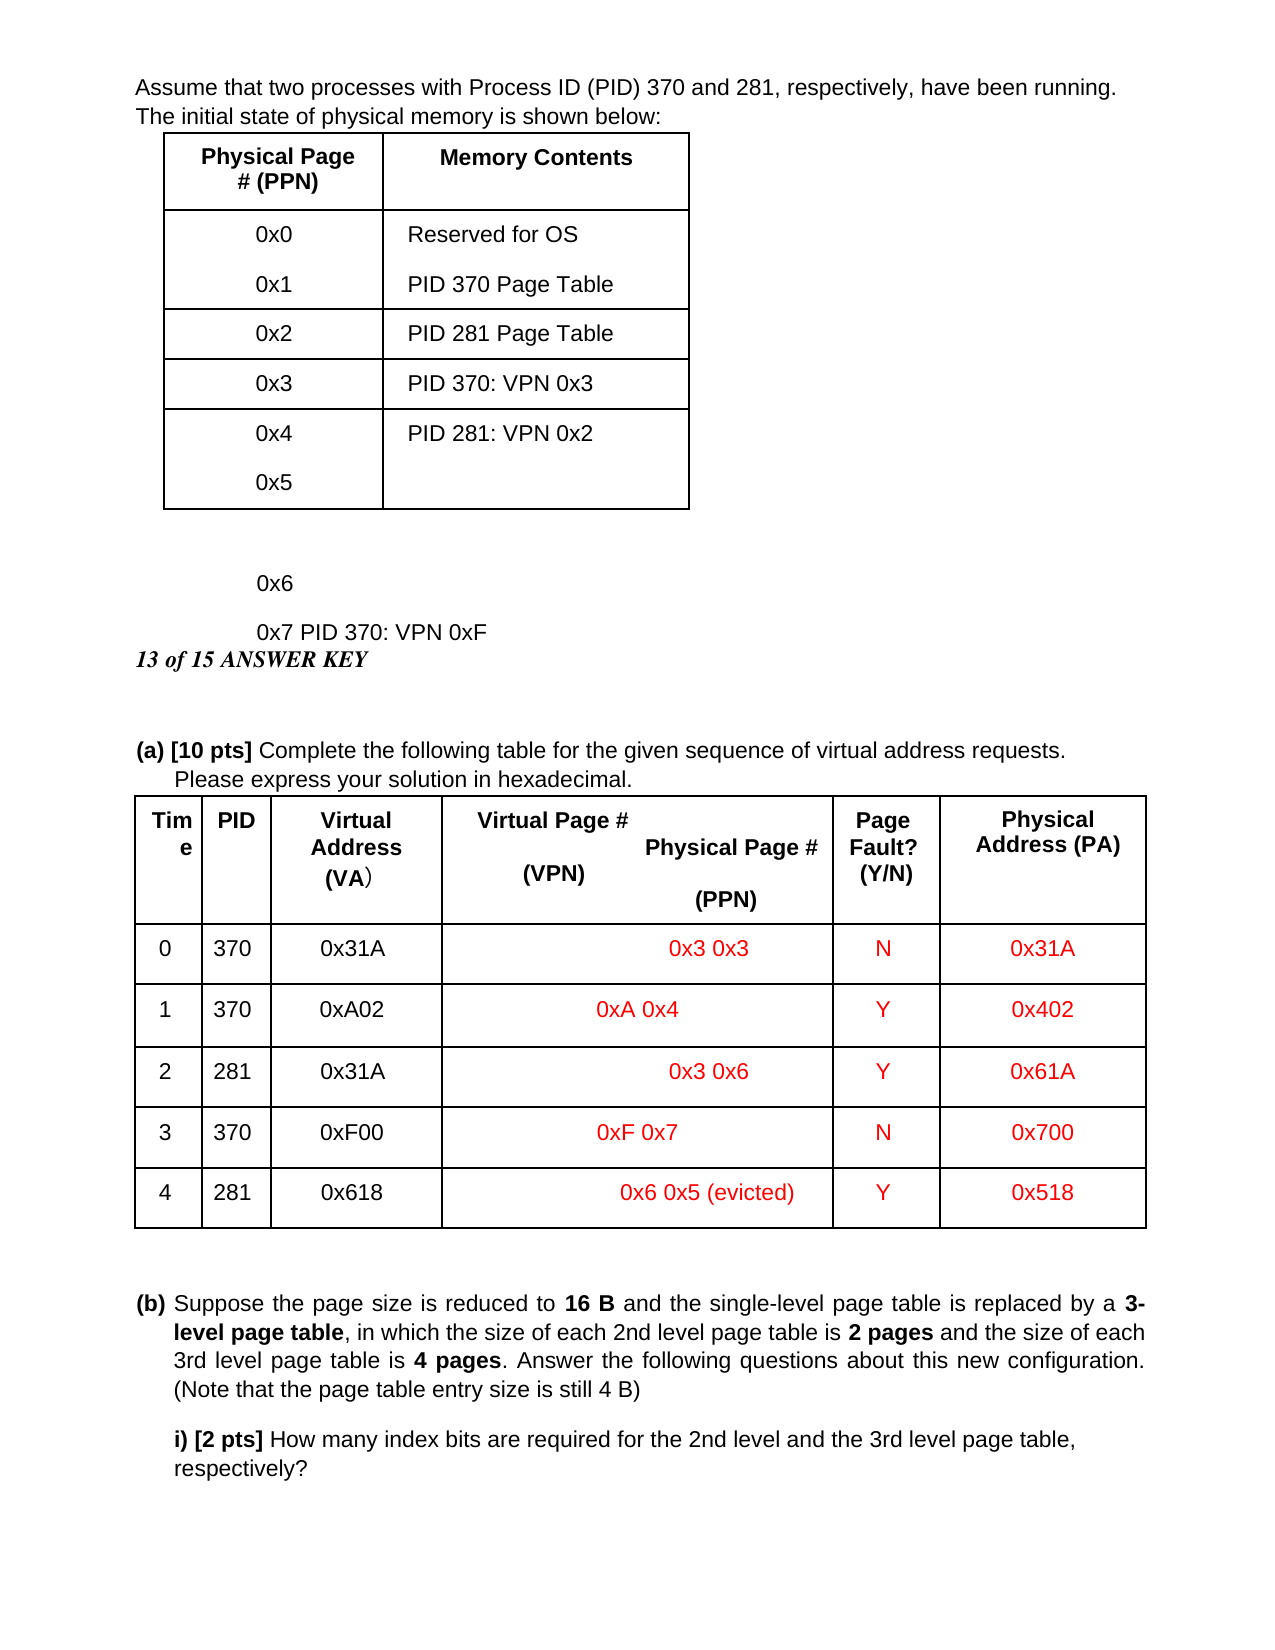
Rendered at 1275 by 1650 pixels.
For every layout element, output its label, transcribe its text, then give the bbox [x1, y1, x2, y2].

table_cell N [834, 925, 939, 983]
table_cell 281 [203, 1169, 270, 1227]
table_cell Reserved for OS PID 370 Page Table [384, 211, 688, 307]
table_cell PID 281 Page Table [384, 310, 688, 357]
table_cell 3 [136, 1108, 201, 1167]
table_cell 0x31A [272, 925, 441, 983]
table_cell 370 [203, 985, 270, 1046]
table_header Time [136, 797, 201, 923]
table_cell 0x31A [272, 1048, 441, 1106]
table_cell 281 [203, 1048, 270, 1106]
table_cell 0x3 [165, 360, 382, 407]
table_header Page Fault? (Y/N) [834, 797, 939, 923]
text 0x7 PID 370: VPN 0xF [256, 619, 1204, 646]
table_cell 0x3 0x3 [443, 925, 832, 983]
table_cell N [834, 1108, 939, 1167]
table_cell 0xA 0x4 [443, 985, 832, 1046]
table_cell 1 [136, 985, 201, 1046]
table_header Virtual Address (VA） [272, 797, 441, 923]
table_cell 0x2 [165, 310, 382, 357]
text 0x6 [256, 570, 1204, 596]
table_cell 0x3 0x6 [443, 1048, 832, 1106]
table_cell 0x0 0x1 [165, 211, 382, 307]
table_cell 0x61A [941, 1048, 1145, 1106]
table_cell 0x6 0x5 (evicted) [443, 1169, 832, 1227]
table_cell 370 [203, 1108, 270, 1167]
table_cell PID 370: VPN 0x3 [384, 360, 688, 407]
table_cell PID 281: VPN 0x2 [384, 410, 688, 507]
table_cell Y [834, 985, 939, 1046]
table_cell 0x618 [272, 1169, 441, 1227]
text i) [2 pts] How many index bits are required for the 2nd level and the 3rd level page table, respectively? [174, 1426, 1142, 1481]
table_header Virtual Page # Physical Page # (VPN) (PPN) [443, 797, 832, 923]
table_cell 0 [136, 925, 201, 983]
table_cell 0x402 [941, 985, 1145, 1046]
table_cell Y [834, 1048, 939, 1106]
text (b) Suppose the page size is reduced to 16 B and the single-level page table is replaced by a 3-level page table, in which the size of each 2nd level page table is 2 pages and the size of each 3rd level page table is 4 pages. Answer the following questions about this new configuration. (Note that the page table entry size is still 4 B) [136, 1289, 1145, 1403]
text (a) [10 pts] Complete the following table for the given sequence of virtual address requests. Please express your solution in hexadecimal. [136, 737, 1141, 792]
table_header Physical Address (PA) [941, 797, 1145, 923]
table_cell 0x518 [941, 1169, 1145, 1227]
table_cell 0xF00 [272, 1108, 441, 1167]
table_cell 0x700 [941, 1108, 1145, 1167]
text Assume that two processes with Process ID (PID) 370 and 281, respectively, have been running. The initial state of physical memory is shown below: [135, 74, 1142, 129]
table_cell 0xA02 [272, 985, 441, 1046]
table_cell 0xF 0x7 [443, 1108, 832, 1167]
table_cell 370 [203, 925, 270, 983]
table_header Physical Page # (PPN) [165, 134, 382, 209]
table_cell 4 [136, 1169, 201, 1227]
text 13 of 15 ANSWER KEY [135, 646, 1204, 673]
table_cell 0x31A [941, 925, 1145, 983]
table_header PID [203, 797, 270, 923]
table_header Memory Contents [384, 134, 688, 209]
table_cell 2 [136, 1048, 201, 1106]
table_cell Y [834, 1169, 939, 1227]
table_cell 0x4 0x5 [165, 410, 382, 507]
